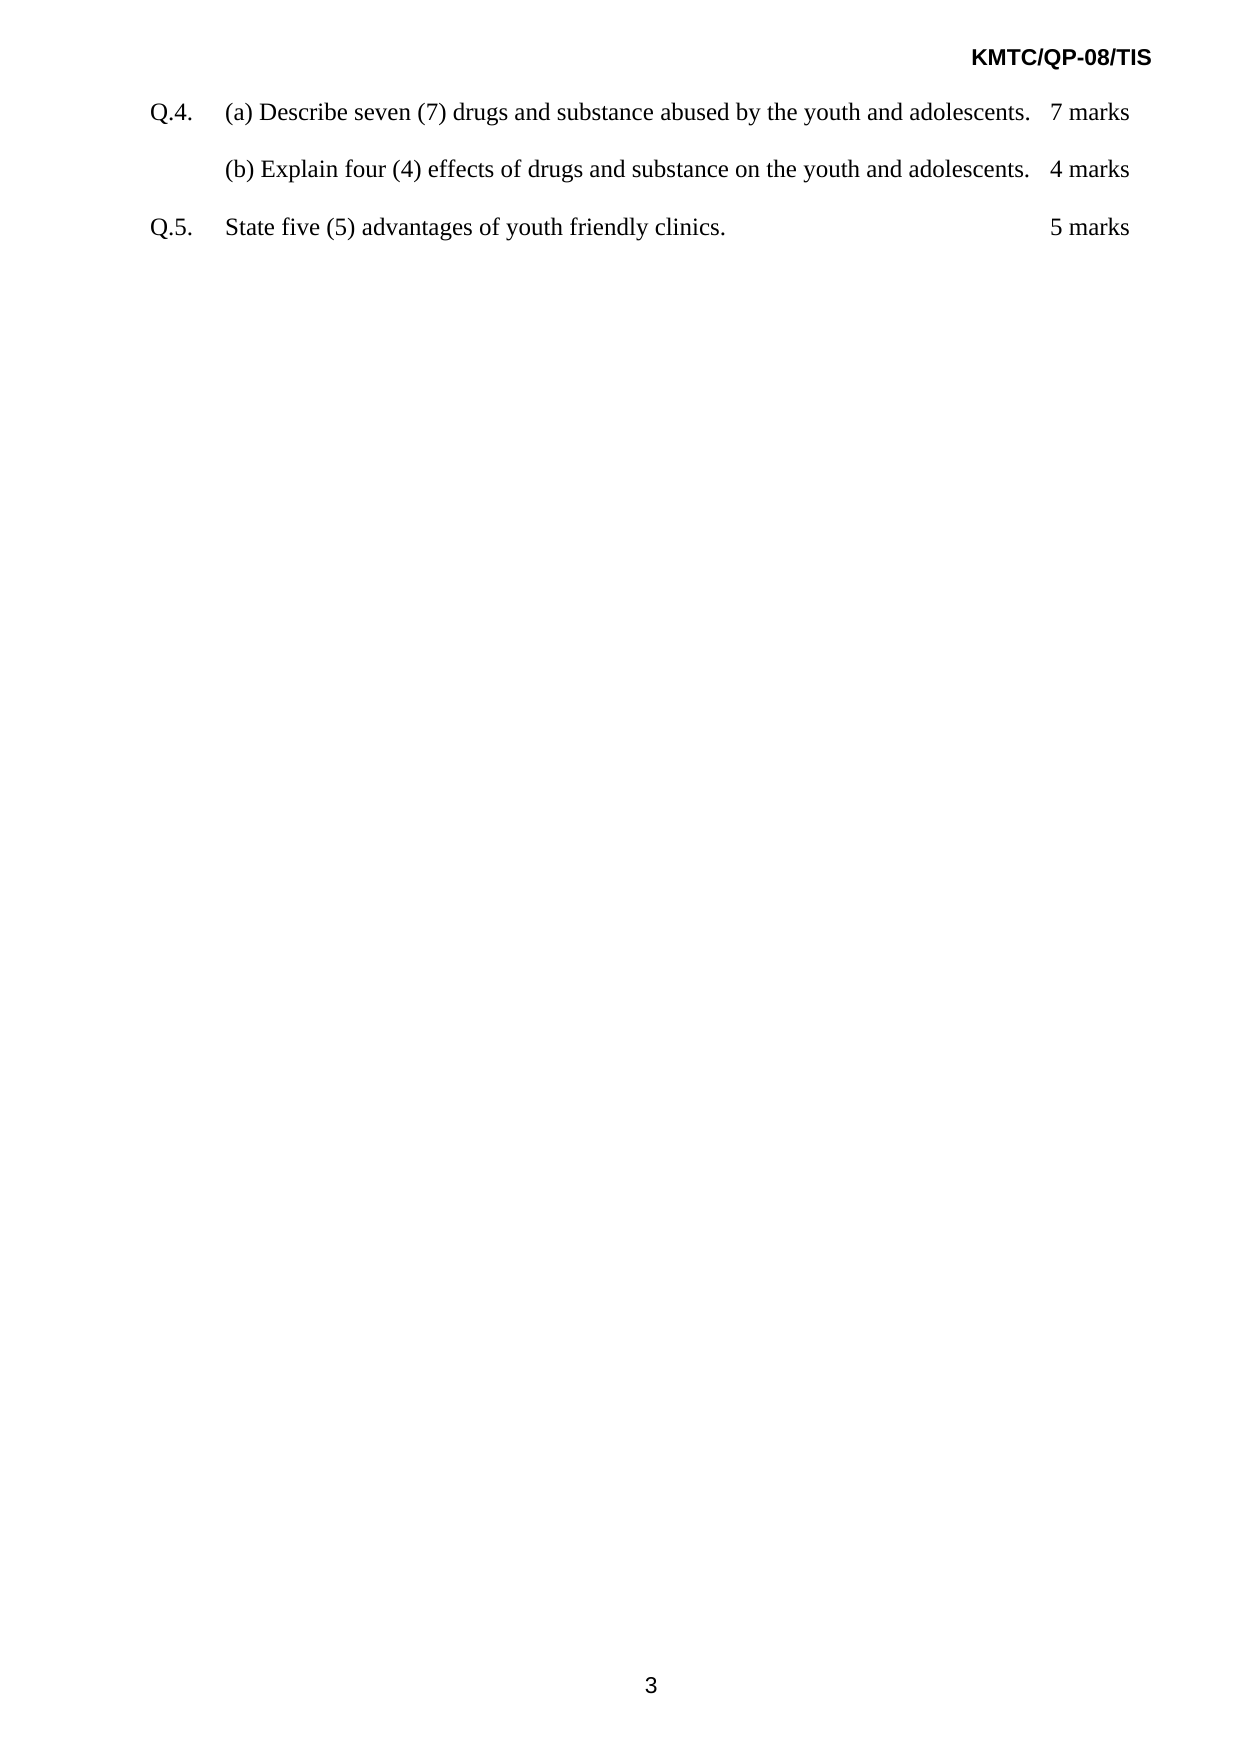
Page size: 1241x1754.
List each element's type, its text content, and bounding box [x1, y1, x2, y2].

text (b) Explain four (4) effects of drugs and substance on the youth and adolescents. 4 marks [150, 154, 1152, 183]
text Q.4. (a) Describe seven (7) drugs and substance abused by the youth and adolescents. 7 marks [150, 97, 1152, 126]
text Q.5. State five (5) advantages of youth friendly clinics. 5 marks [150, 212, 1152, 241]
